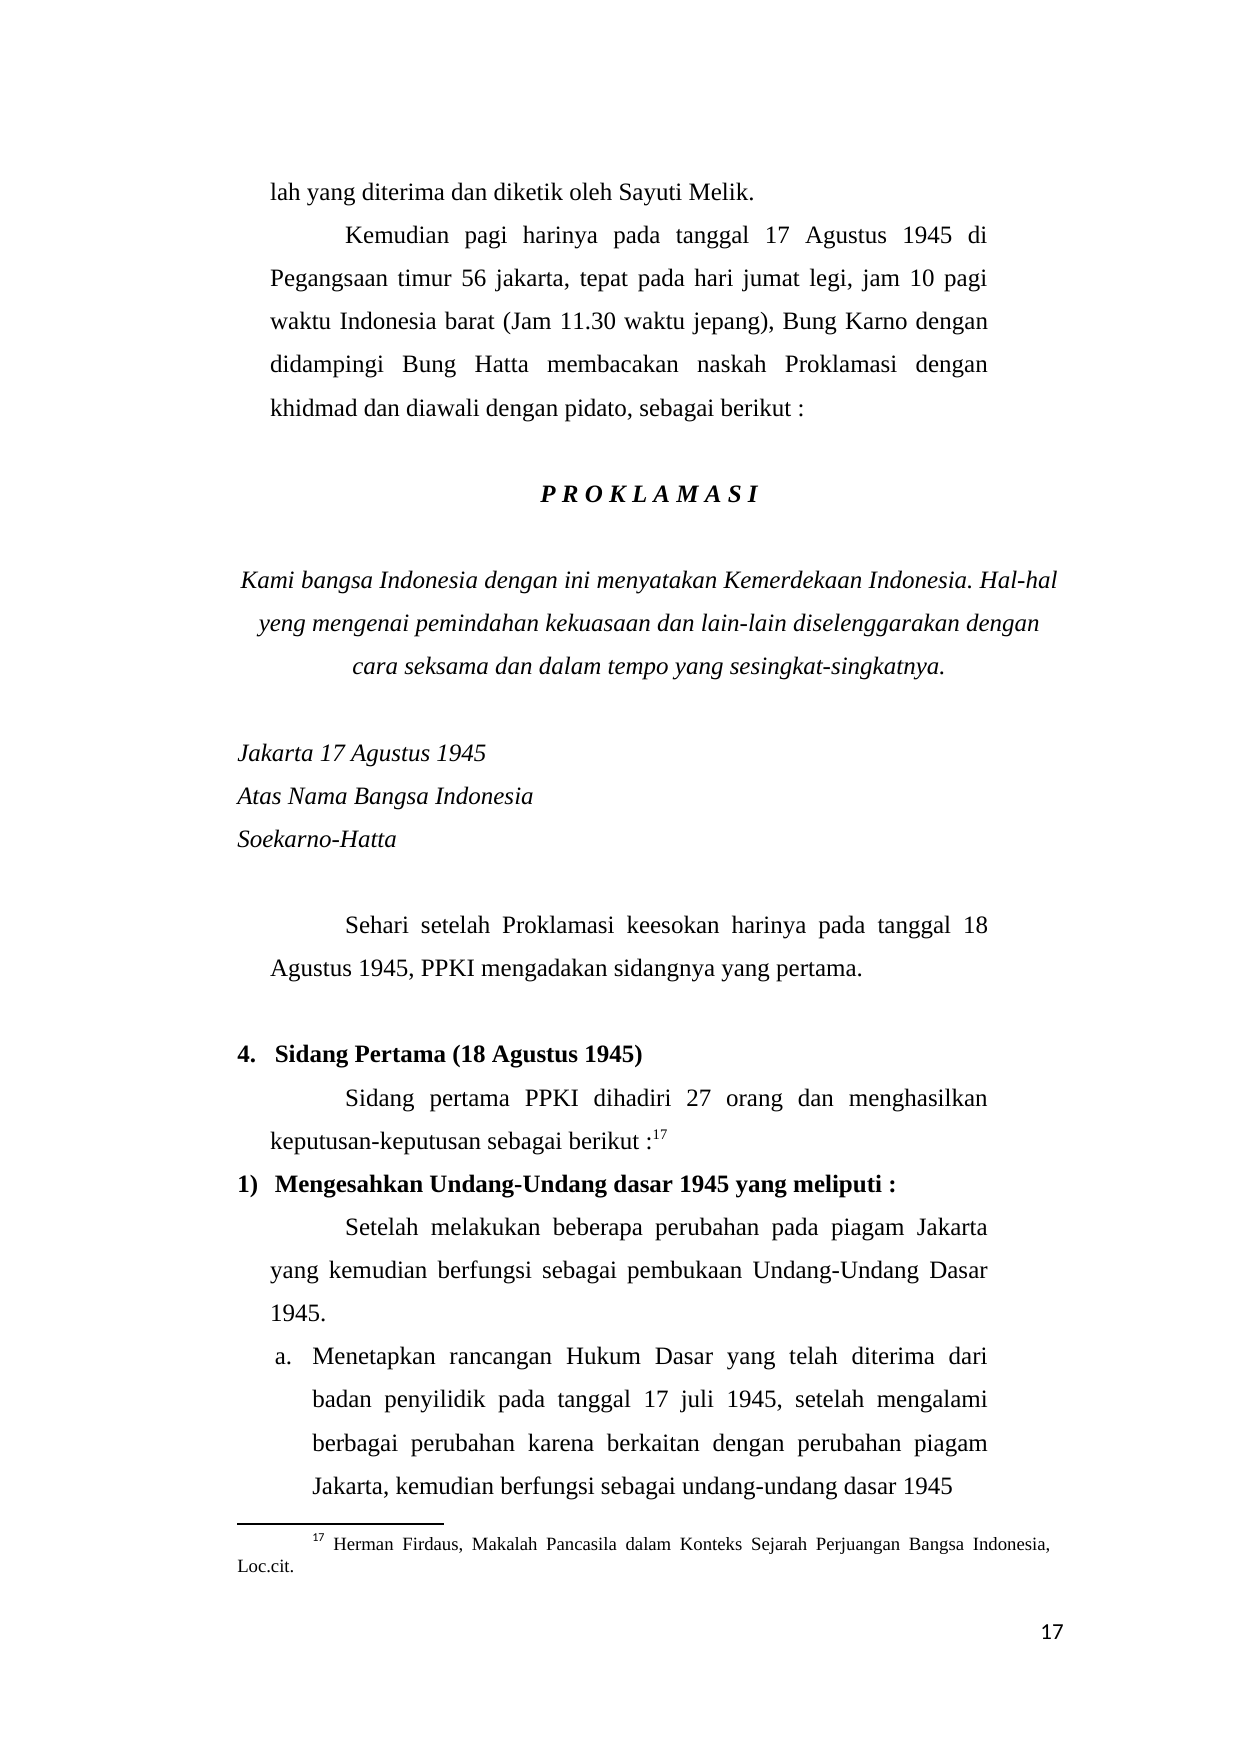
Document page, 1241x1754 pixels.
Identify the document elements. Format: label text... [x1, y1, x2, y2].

text Setelah melakukan beberapa perubahan pada piagam Jakarta yang kemudian berfungsi sebagai pembukaan Undang-Undang Dasar 1945. [270, 1212, 988, 1327]
text Soekarno-Hatta [237, 824, 1063, 853]
list Mengesahkan Undang-Undang dasar 1945 yang meliputi : [237, 1169, 988, 1198]
text P R O K L A M A S I [237, 479, 1063, 508]
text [270, 177, 988, 206]
text Kami bangsa Indonesia dengan ini menyatakan Kemerdekaan Indonesia. Hal-hal yeng mengenai pemindahan kekuasaan dan lain-lain diselenggarakan dengan cara seksama dan dalam tempo yang sesingkat-singkatnya. [237, 522, 1063, 680]
list Menetapkan rancangan Hukum Dasar yang telah diterima dari badan penyilidik pada tanggal 17 juli 1945, setelah mengalami berbagai perubahan karena berkaitan dengan perubahan piagam Jakarta, kemudian berfungsi sebagai undang-undang dasar 1945 [274, 1341, 988, 1499]
text Sidang pertama PPKI dihadiri 27 orang dan menghasilkan keputusan-keputusan sebagai berikut : [270, 1083, 988, 1154]
text Jakarta 17 Agustus 1945 [237, 738, 1063, 766]
text Kemudian pagi harinya pada tanggal 17 Agustus 1945 di Pegangsaan timur 56 jakarta, tepat pada hari jumat legi, jam 10 pagi waktu Indonesia barat (Jam 11.30 waktu jepang), Bung Karno dengan didampingi Bung Hatta membacakan naskah Proklamasi dengan khidmad dan diawali dengan pidato, sebagai berikut : [270, 220, 988, 421]
list Sidang Pertama (18 Agustus 1945) [237, 1039, 988, 1068]
text Sehari setelah Proklamasi keesokan harinya pada tanggal 18 Agustus 1945, PPKI mengadakan sidangnya yang pertama. [270, 910, 988, 982]
text Atas Nama Bangsa Indonesia [237, 781, 1063, 809]
